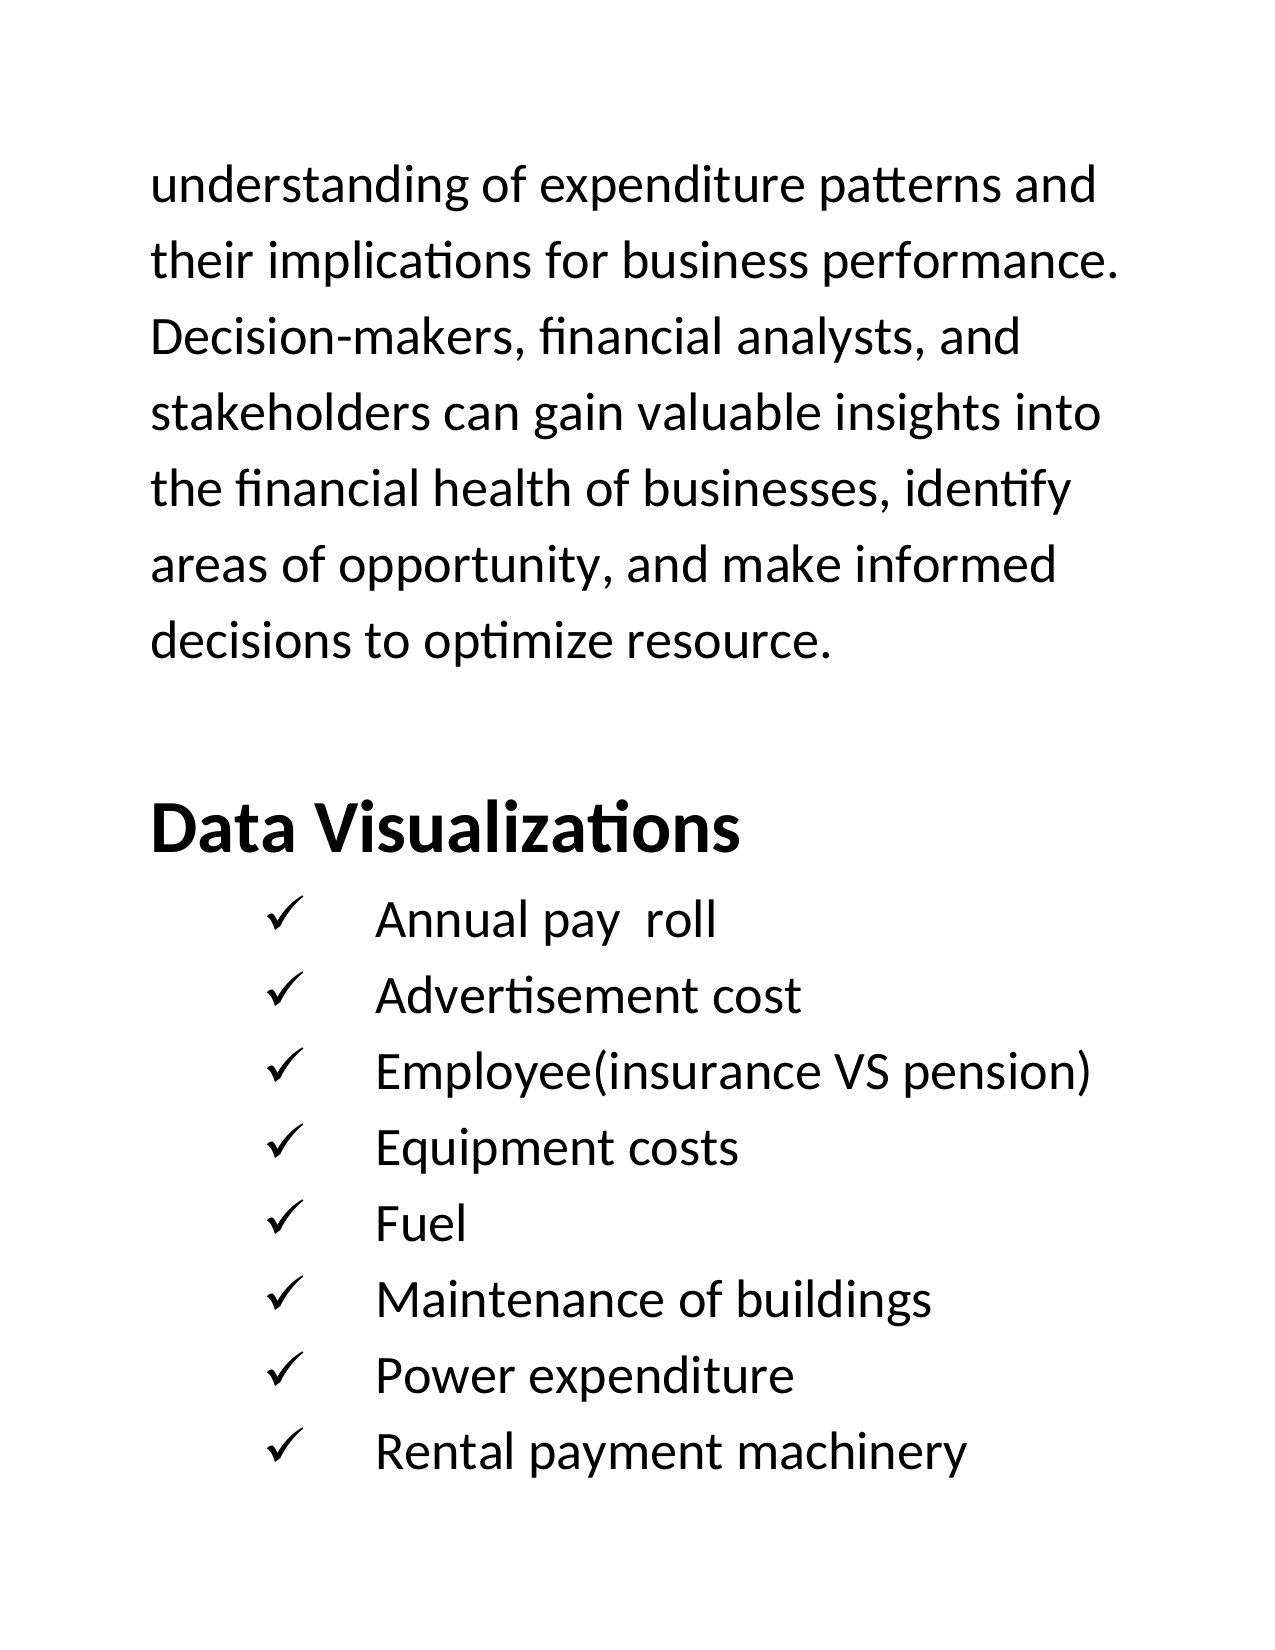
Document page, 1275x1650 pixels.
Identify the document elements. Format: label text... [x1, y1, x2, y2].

list Fuel [262, 1188, 1125, 1255]
list Maintenance of buildings [262, 1264, 1125, 1331]
list Power expenditure [262, 1341, 1125, 1407]
list Data Visualizations [150, 779, 1125, 871]
list Rental payment machinery [262, 1417, 1125, 1483]
list Equipment costs [262, 1112, 1125, 1179]
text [150, 150, 1125, 672]
list Annual pay roll [262, 884, 1125, 951]
list Employee(insurance VS pension) [262, 1036, 1125, 1103]
list Advertisement cost [262, 960, 1125, 1027]
